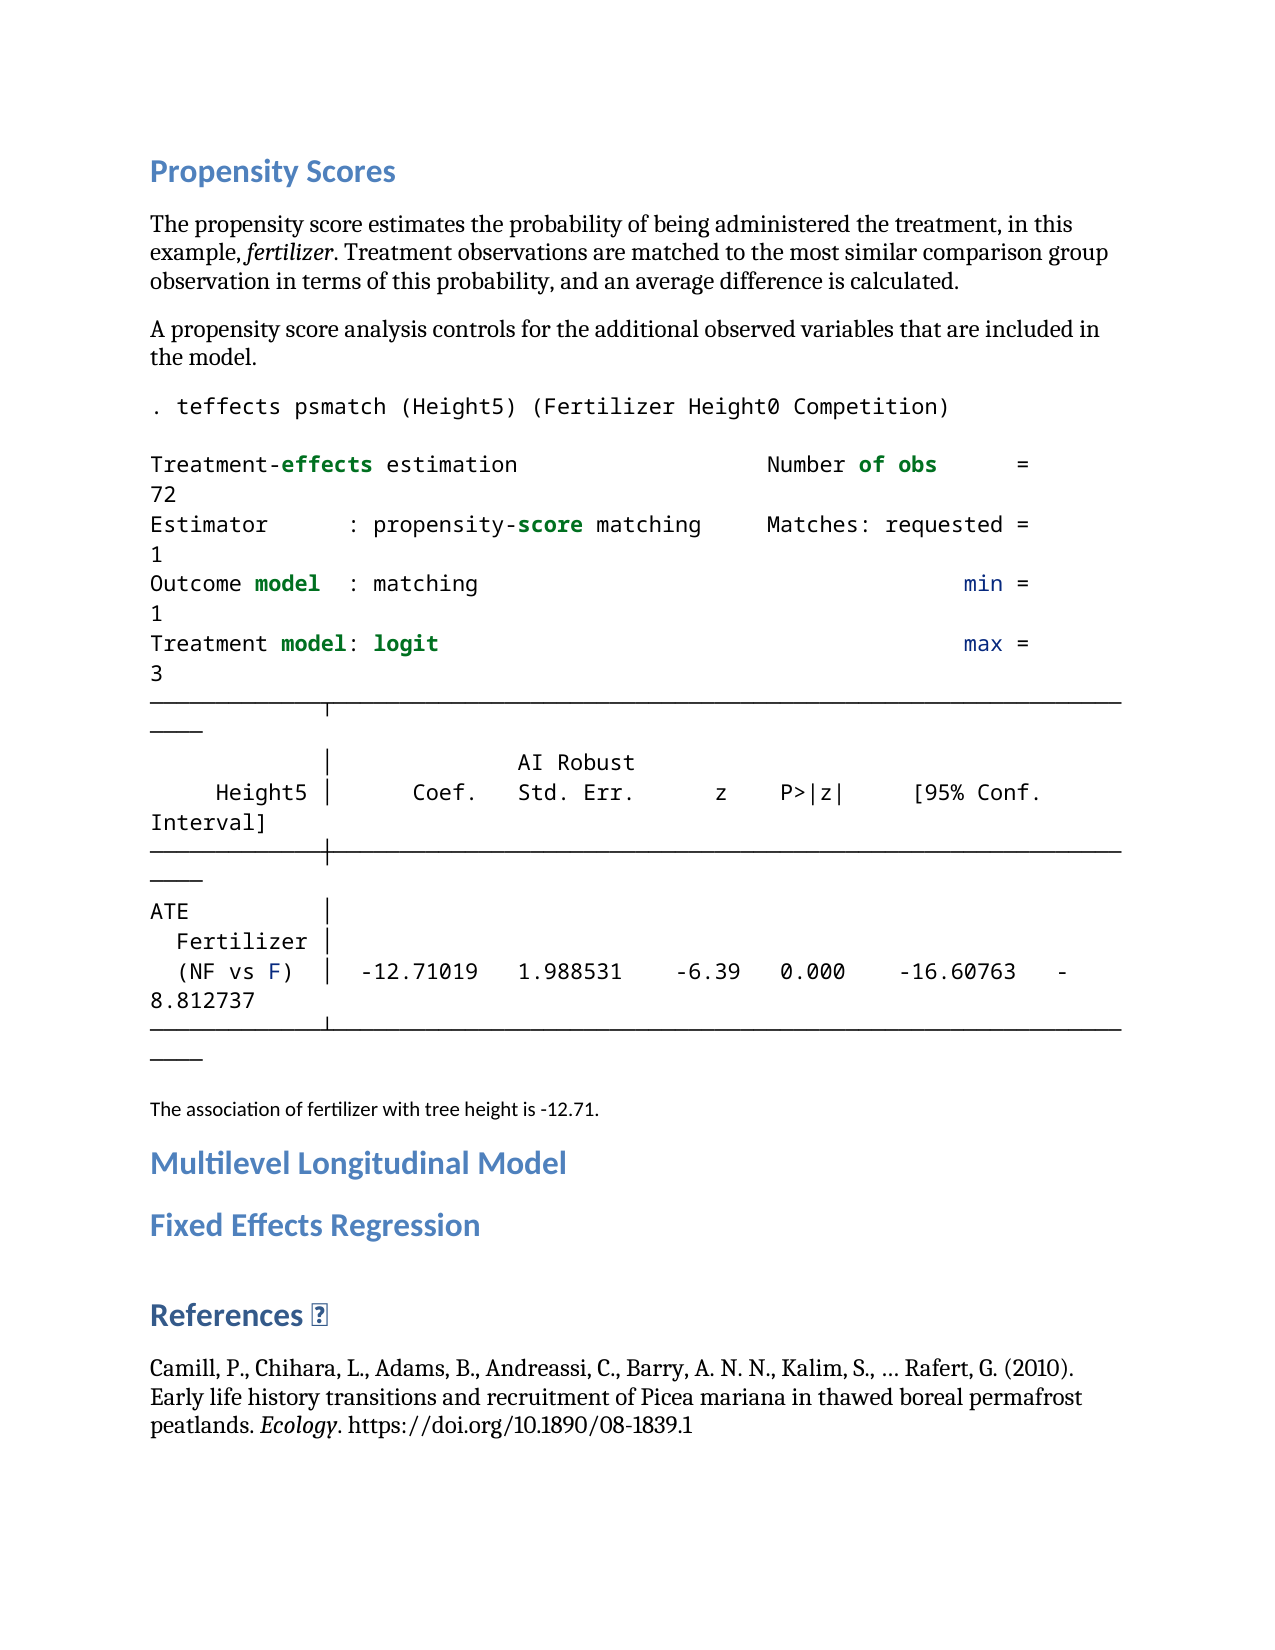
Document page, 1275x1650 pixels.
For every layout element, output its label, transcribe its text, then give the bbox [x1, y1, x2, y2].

text The propensity score estimates the probability of being administered the treatment, in this example, fertilizer. Treatment observations are matched to the most similar comparison group observation in terms of this probability, and an average difference is calculated. [150, 209, 1125, 296]
subtitle Propensity Scores [150, 150, 1125, 191]
subtitle Fixed Effects Regression [150, 1203, 1125, 1244]
text The association of fertilizer with tree height is -12.71. [150, 1096, 1125, 1121]
text A propensity score analysis controls for the additional observed variables that are included in the model. [150, 314, 1125, 372]
subtitle Multilevel Longitudinal Model [150, 1142, 1125, 1183]
subtitle References 🌲 [150, 1294, 1125, 1335]
